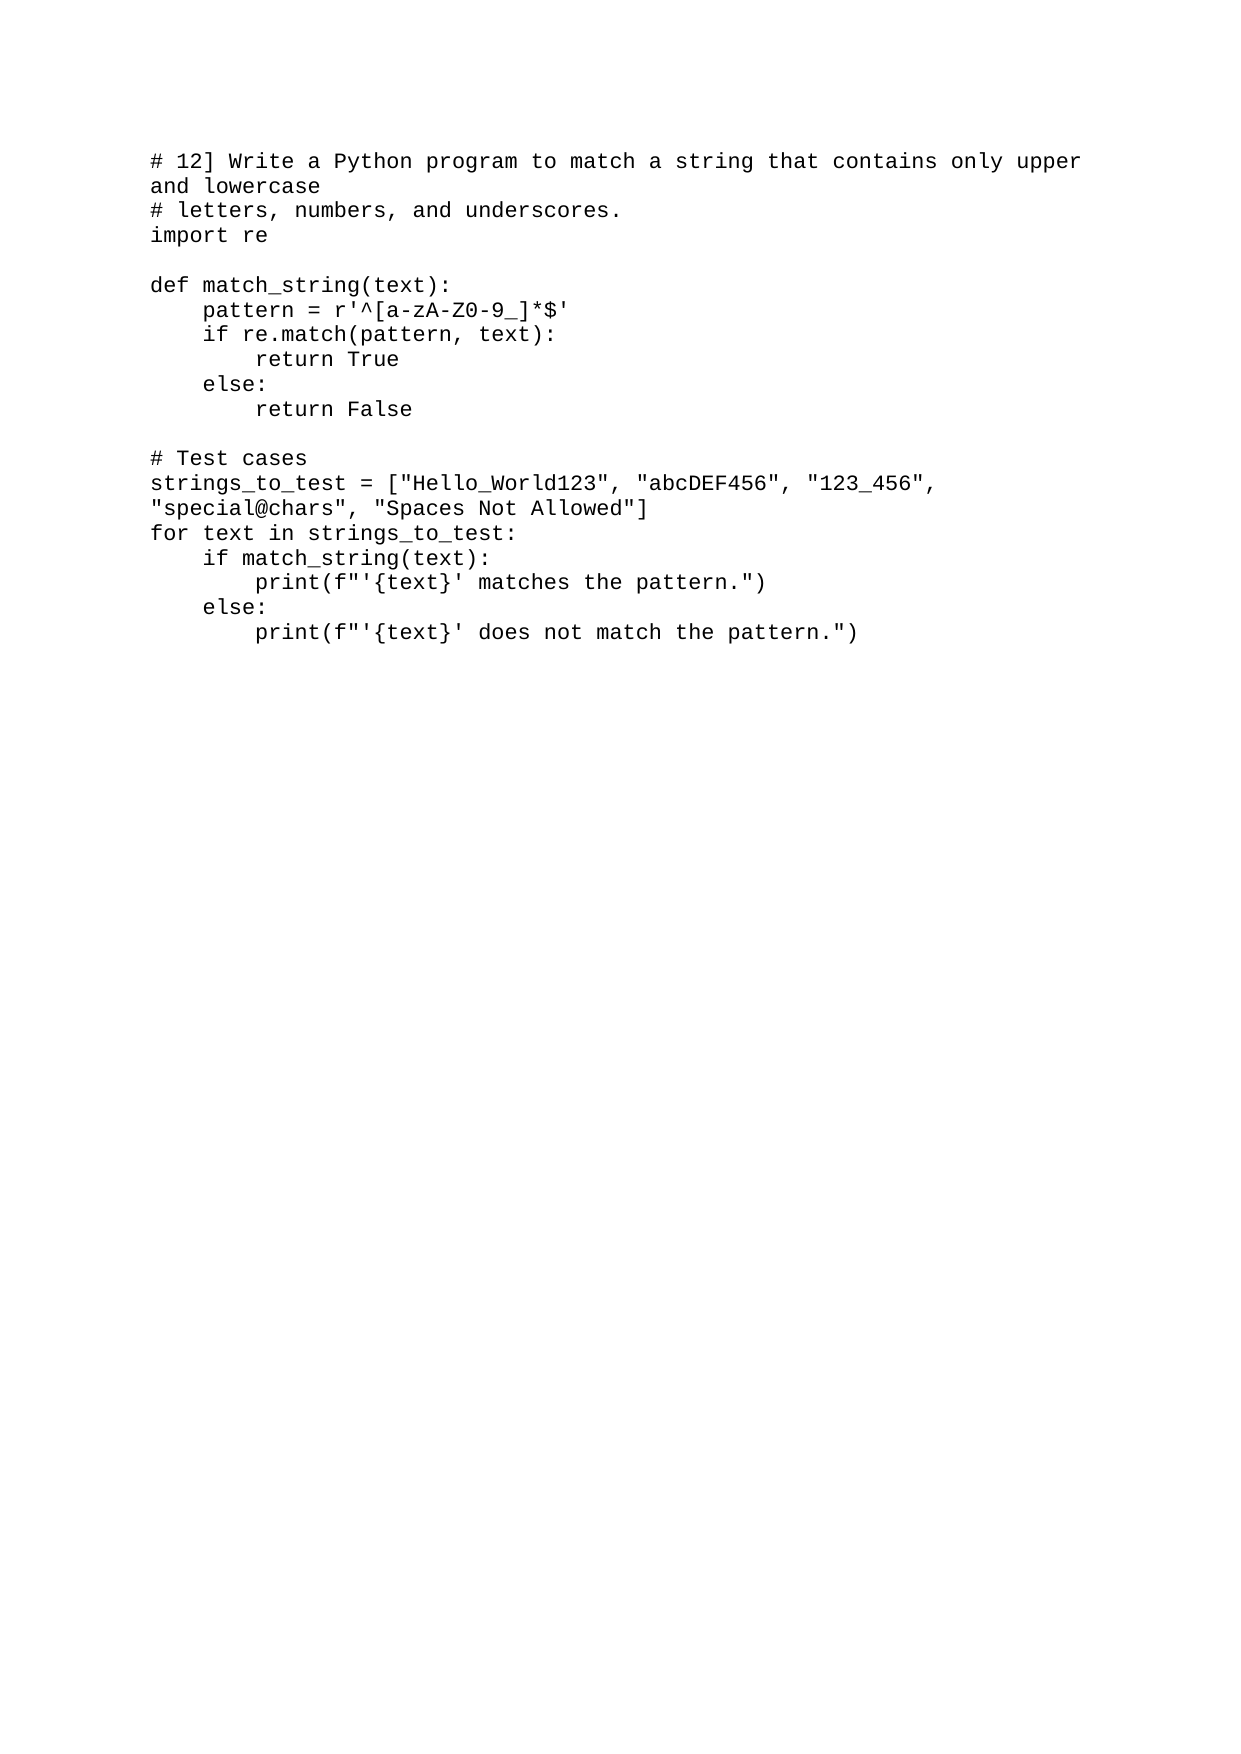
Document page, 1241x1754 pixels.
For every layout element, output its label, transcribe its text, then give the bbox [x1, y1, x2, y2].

text return True [150, 348, 1090, 373]
text pattern = r'^[a-zA-Z0-9_]*$' [150, 299, 1090, 323]
text if match_string(text): [150, 547, 1090, 571]
text print(f"'{text}' does not match the pattern.") [150, 621, 1090, 646]
text print(f"'{text}' matches the pattern.") [150, 571, 1090, 596]
text else: [150, 373, 1090, 398]
text def match_string(text): [150, 274, 1090, 299]
text strings_to_test = ["Hello_World123", "abcDEF456", "123_456", "special@chars", "Spaces Not Allowed"] [150, 472, 1090, 522]
text # letters, numbers, and underscores. [150, 199, 1090, 224]
text if re.match(pattern, text): [150, 323, 1090, 348]
text else: [150, 596, 1090, 621]
text import re [150, 224, 1090, 249]
text return False [150, 398, 1090, 423]
text # Test cases [150, 447, 1090, 472]
text # 12] Write a Python program to match a string that contains only upper and lowercase [150, 150, 1090, 199]
text for text in strings_to_test: [150, 522, 1090, 547]
